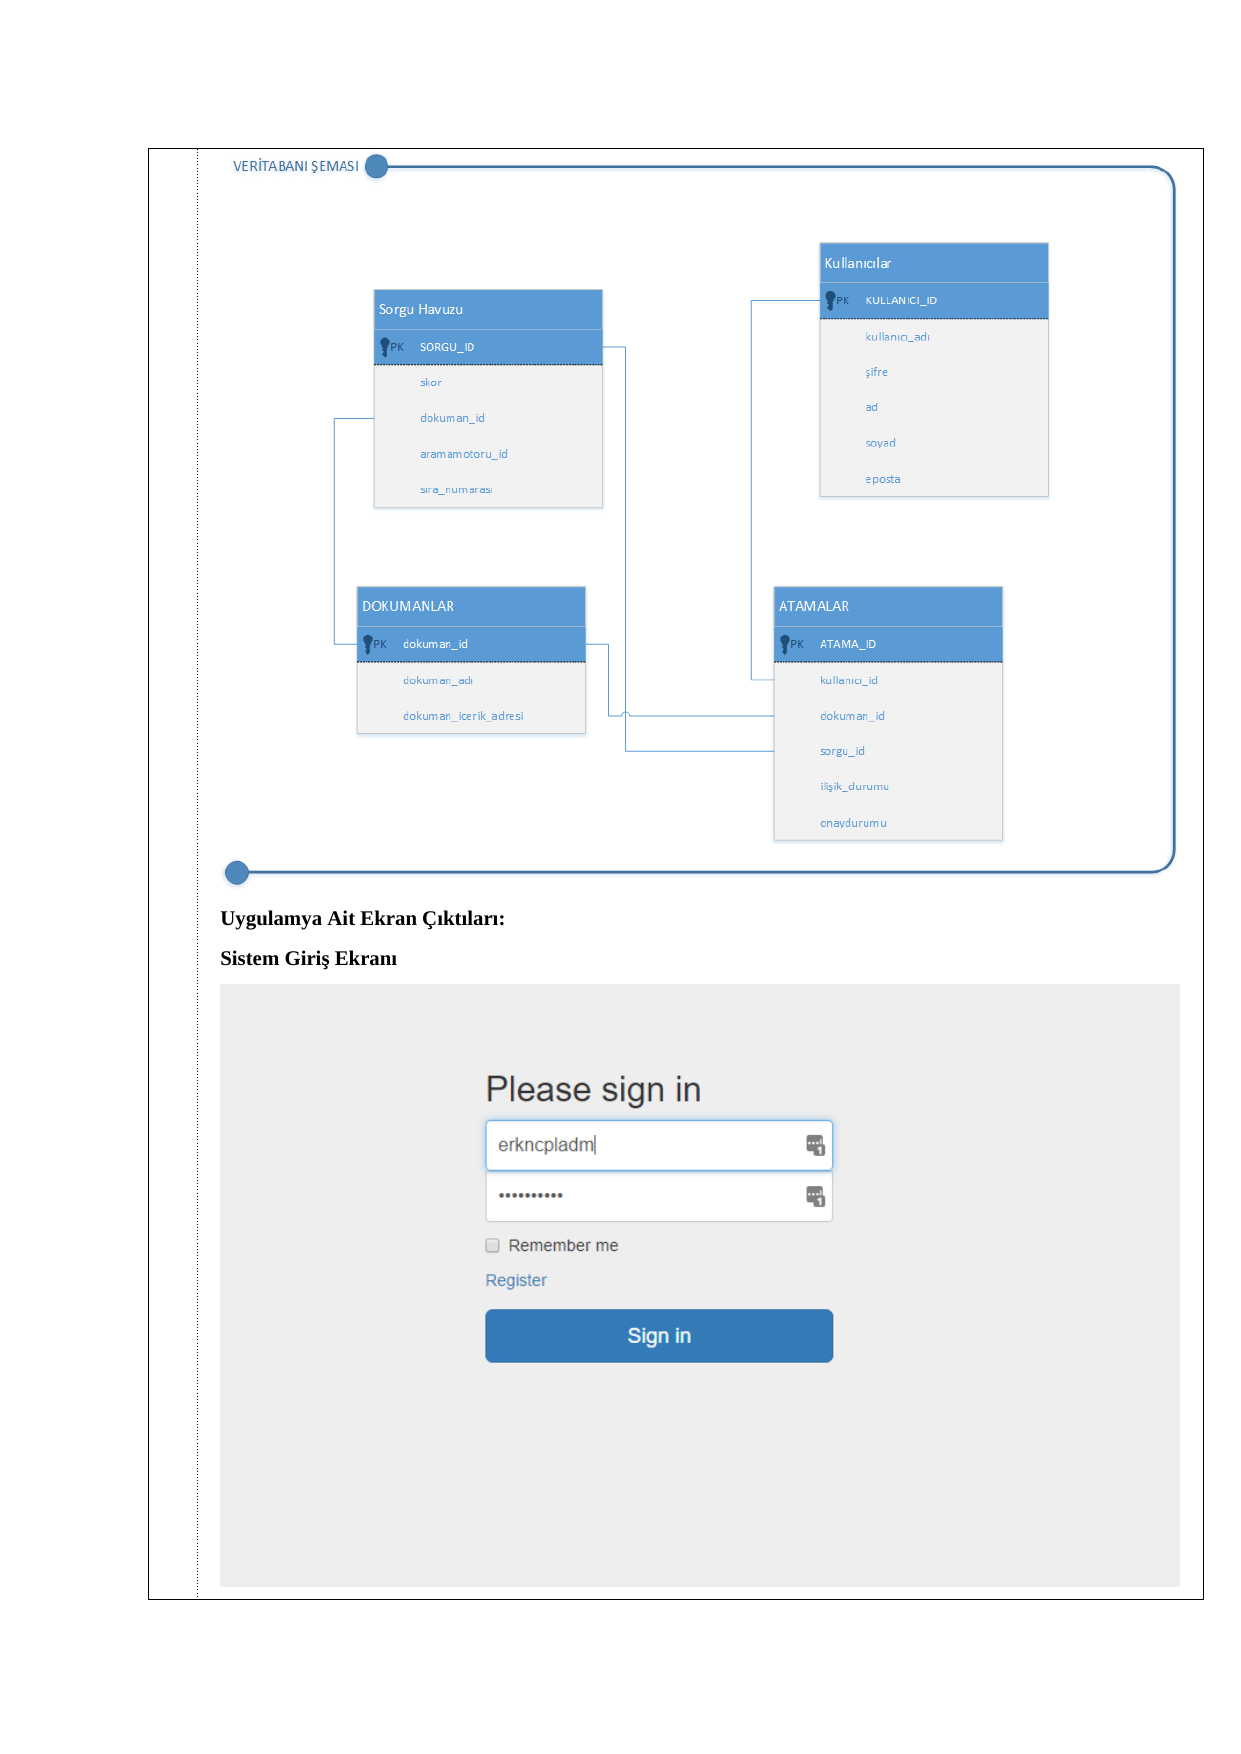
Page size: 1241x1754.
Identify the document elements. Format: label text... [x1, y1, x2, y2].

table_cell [198, 149, 1203, 1599]
table_cell 5 [149, 149, 198, 1599]
picture [220, 150, 1180, 891]
picture [220, 984, 1180, 1587]
